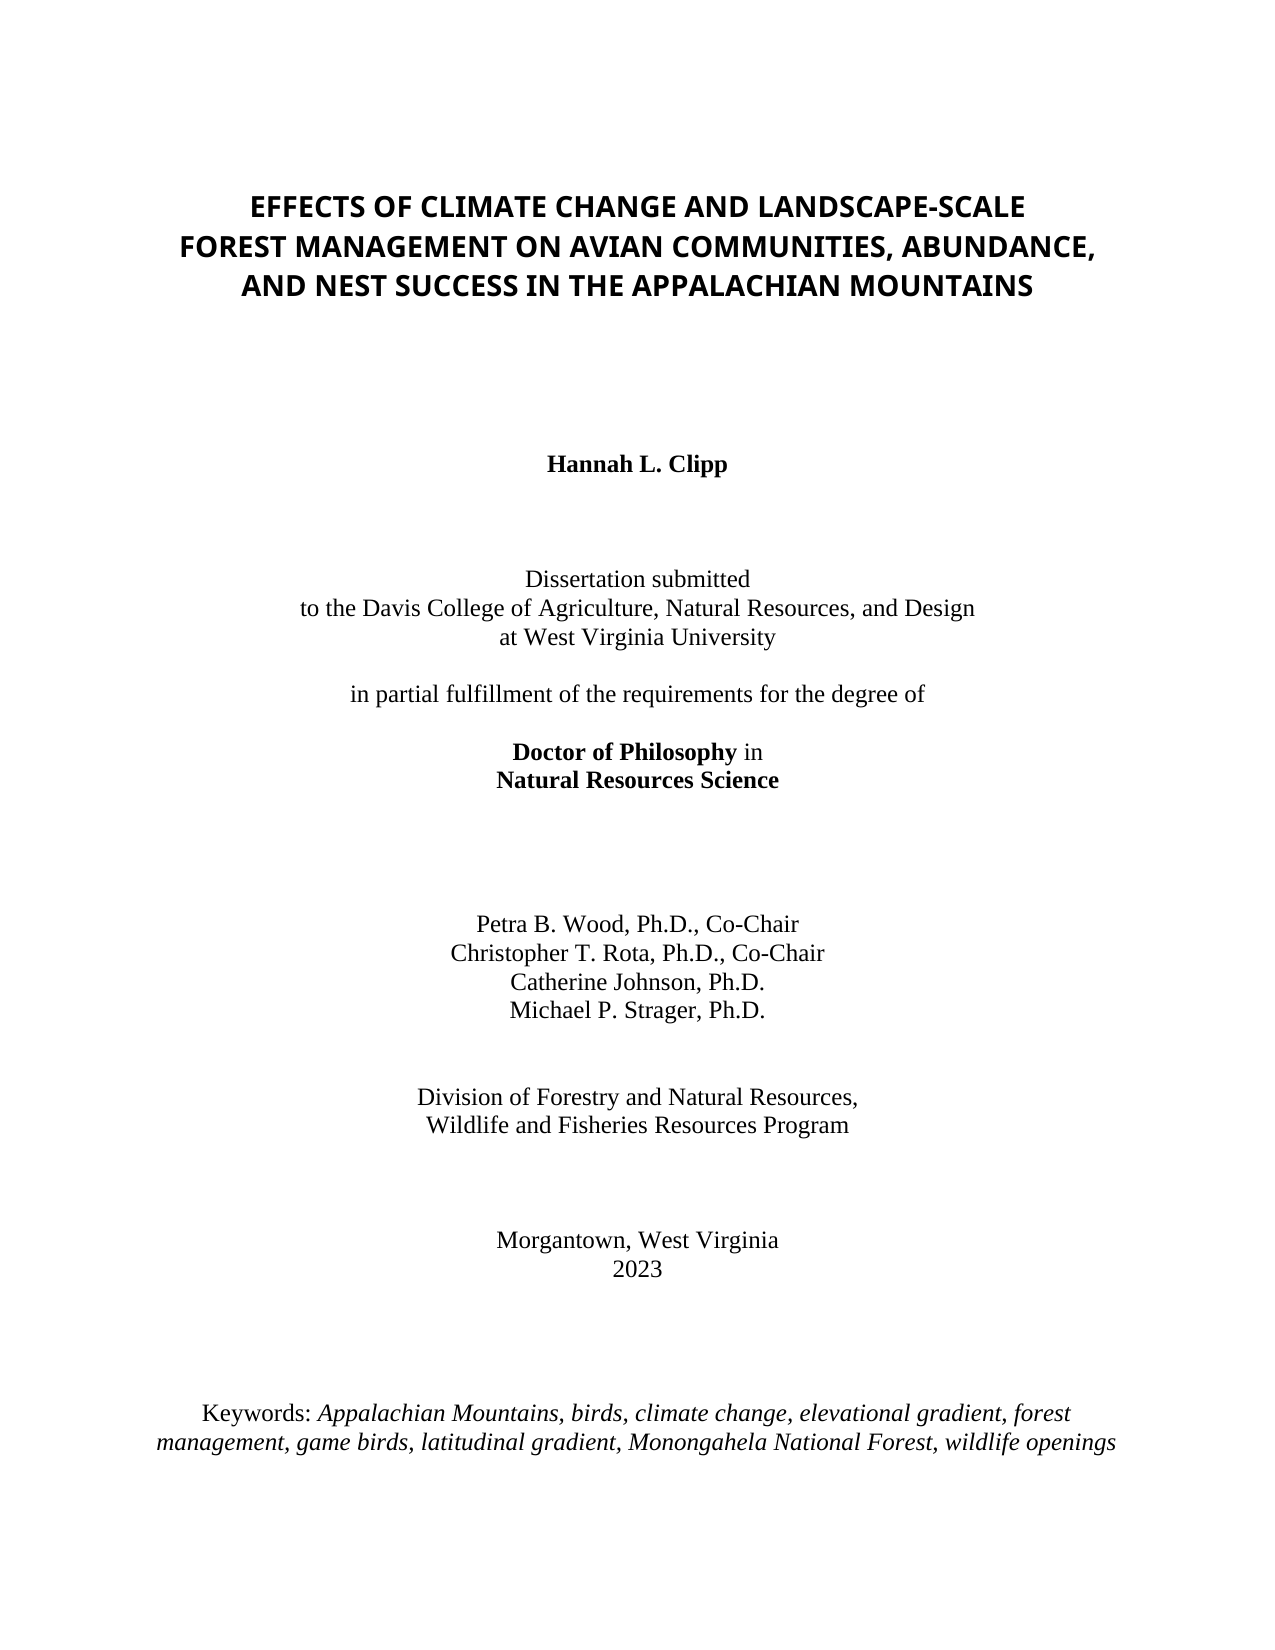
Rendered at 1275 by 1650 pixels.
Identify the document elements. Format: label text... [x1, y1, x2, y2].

text Doctor of Philosophy in [150, 737, 1125, 765]
text in partial fulfillment of the requirements for the degree of [150, 679, 1125, 708]
text to the Davis College of Agriculture, Natural Resources, and Design [150, 593, 1125, 622]
text Petra B. Wood, Ph.D., Co-Chair [150, 909, 1125, 938]
text Morgantown, West Virginia [150, 1225, 1125, 1254]
text Catherine Johnson, Ph.D. [150, 967, 1125, 995]
text at West Virginia University [150, 622, 1125, 650]
text Keywords: Appalachian Mountains, birds, climate change, elevational gradient, forest management, game birds, latitudinal gradient, Monongahela National Forest, wildlife openings [150, 1398, 1125, 1455]
text Division of Forestry and Natural Resources, [150, 1082, 1125, 1110]
text Dissertation submitted [150, 564, 1125, 593]
text 2023 [150, 1254, 1125, 1283]
text Natural Resources Science [150, 765, 1125, 794]
text Effects of climate change and landscape-scale [150, 186, 1125, 226]
text Wildlife and Fisheries Resources Program [150, 1110, 1125, 1139]
text Michael P. Strager, Ph.D. [150, 995, 1125, 1024]
text Hannah L. Clipp [150, 449, 1125, 478]
text Christopher T. Rota, Ph.D., Co-Chair [150, 938, 1125, 967]
text forest management on avian communities, abundance, and nest success in the Appalachian Mountains [150, 226, 1125, 305]
